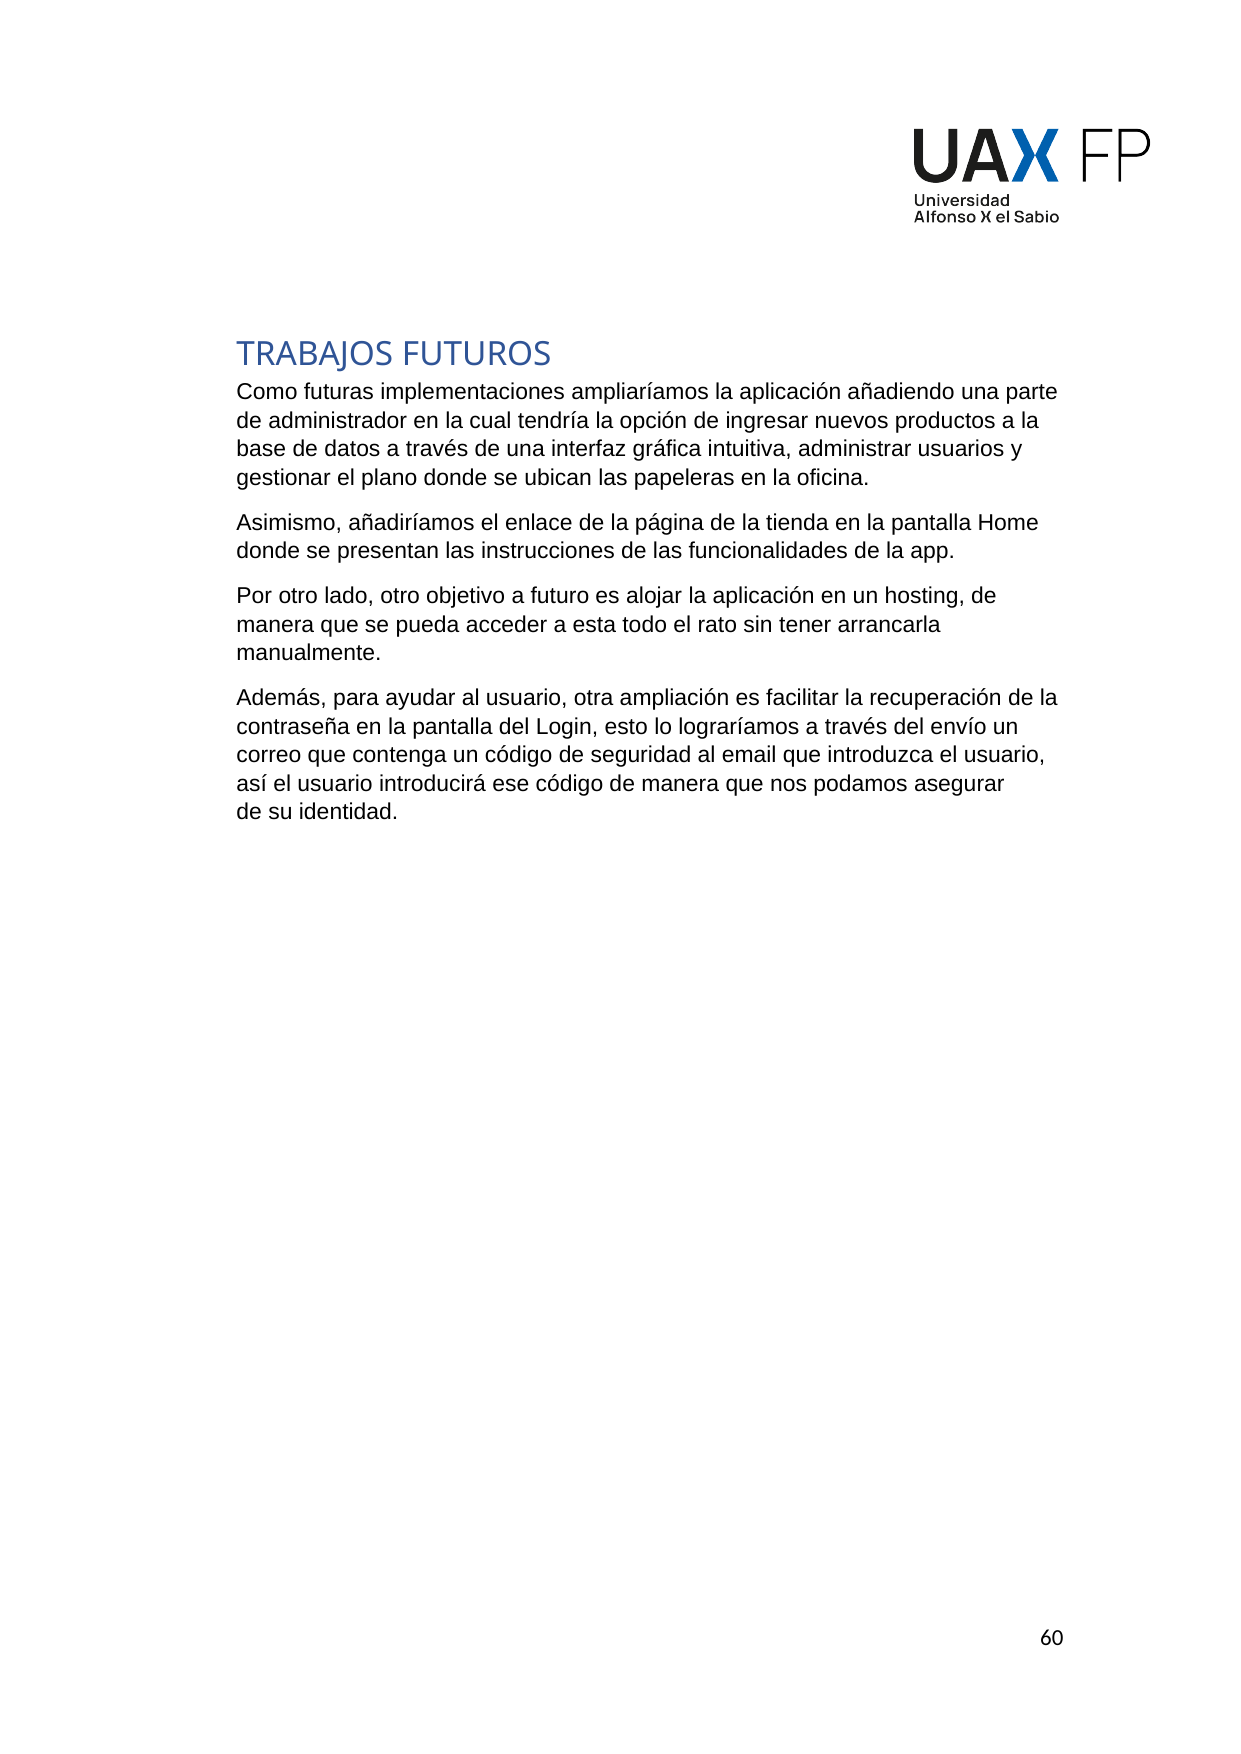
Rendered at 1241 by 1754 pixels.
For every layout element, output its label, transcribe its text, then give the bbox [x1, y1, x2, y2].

text Además, para ayudar al usuario, otra ampliación es facilitar la recuperación de la contraseña en la pantalla del Login, esto lo lograríamos a través del envío un correo que contenga un código de seguridad al email que introduzca el usuario, así el usuario introducirá ese código de manera que nos podamos asegurar de su identidad. [236, 684, 1063, 824]
text Asimismo, añadiríamos el enlace de la página de la tienda en la pantalla Home donde se presentan las instrucciones de las funcionalidades de la app. [236, 509, 1063, 563]
text Por otro lado, otro objetivo a futuro es alojar la aplicación en un hosting, de manera que se pueda acceder a esta todo el rato sin tener arrancarla manualmente. [236, 582, 1063, 666]
text Como futuras implementaciones ampliaríamos la aplicación añadiendo una parte de administrador en la cual tendría la opción de ingresar nuevos productos a la base de datos a través de una interfaz gráfica intuitiva, administrar usuarios y gestionar el plano donde se ubican las papeleras en la oficina. [236, 378, 1063, 490]
picture [887, 103, 1176, 249]
subtitle TRABAJOS FUTUROS [236, 329, 1063, 375]
